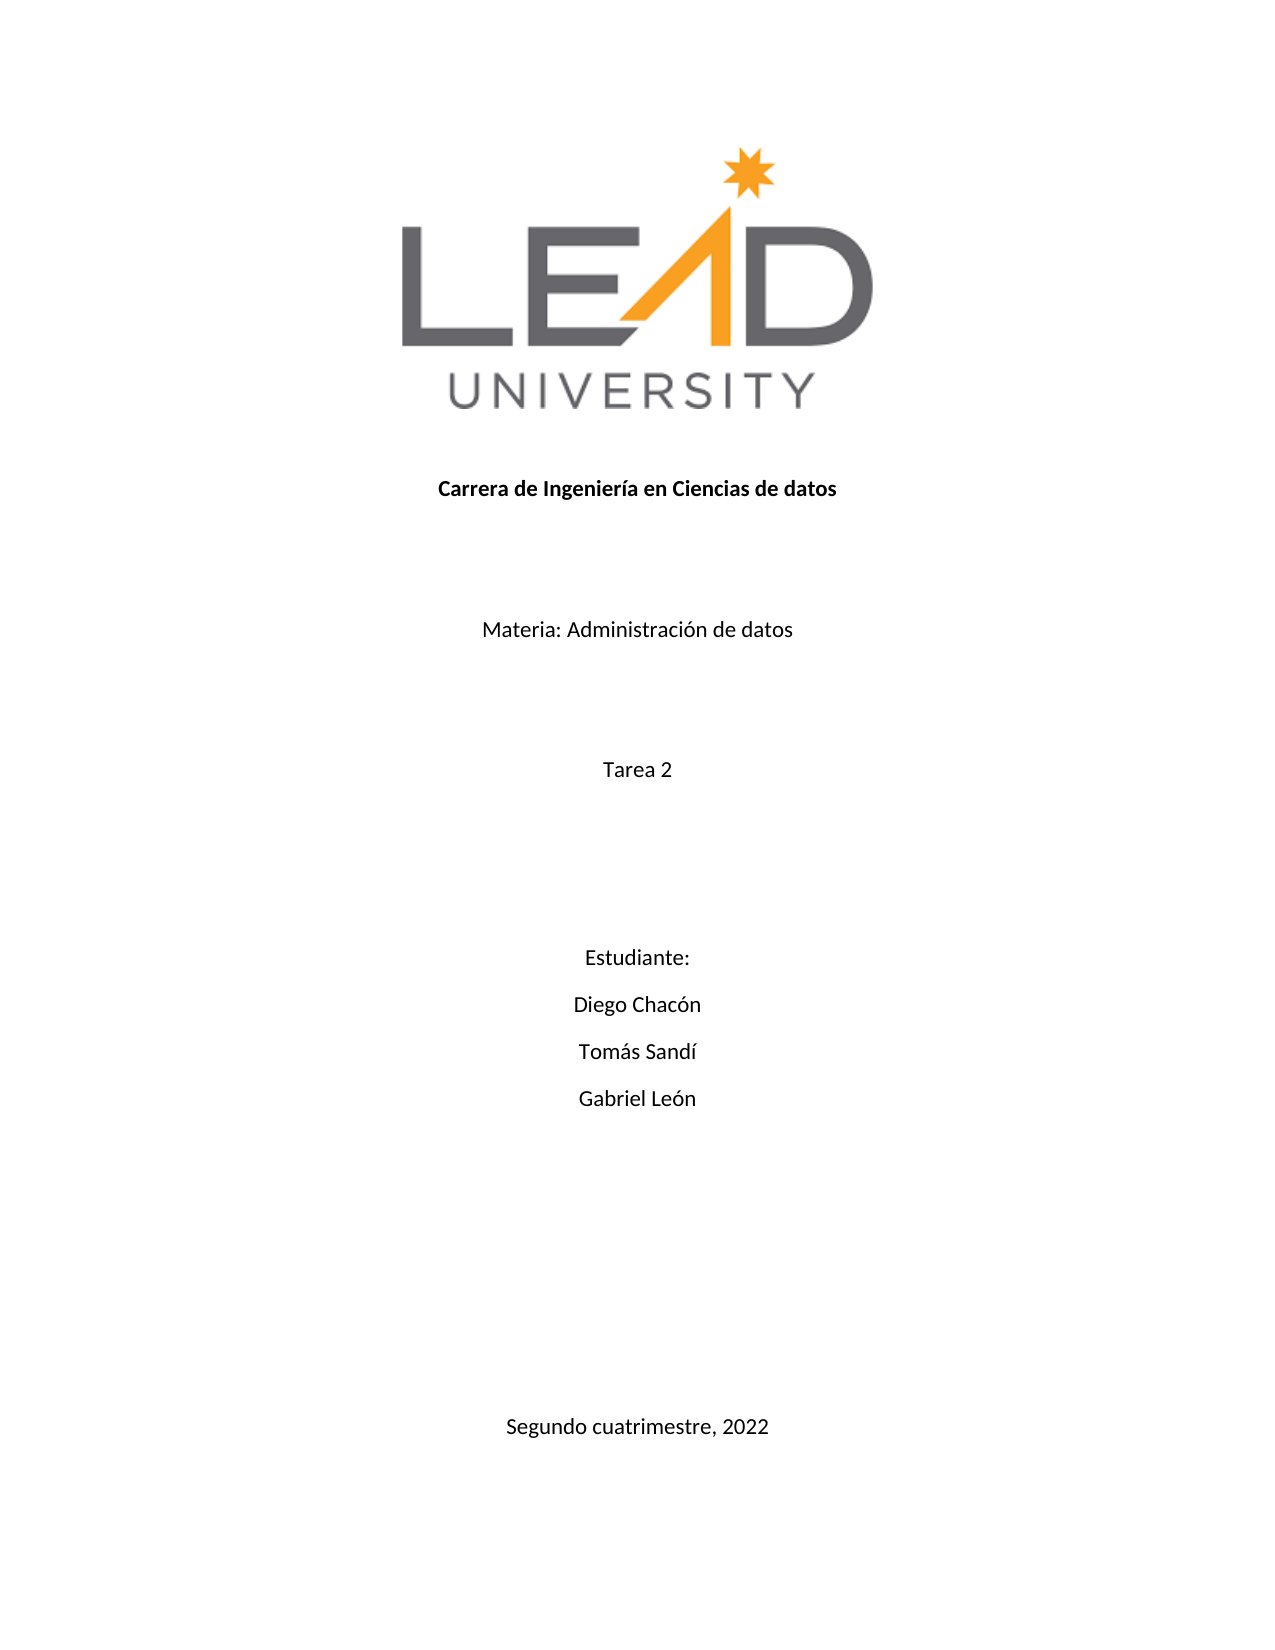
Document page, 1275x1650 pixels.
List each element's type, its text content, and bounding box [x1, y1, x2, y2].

picture [402, 147, 873, 409]
text Tomás Sandí [177, 1037, 1098, 1065]
text Segundo cuatrimestre, 2022 [177, 1412, 1098, 1440]
text Estudiante: [177, 943, 1098, 971]
text Diego Chacón [177, 990, 1098, 1018]
text Tarea 2 [177, 756, 1098, 783]
text Carrera de Ingeniería en Ciencias de datos [177, 474, 1098, 502]
text Gabriel León [177, 1084, 1098, 1112]
text Materia: Administración de datos [177, 615, 1098, 643]
